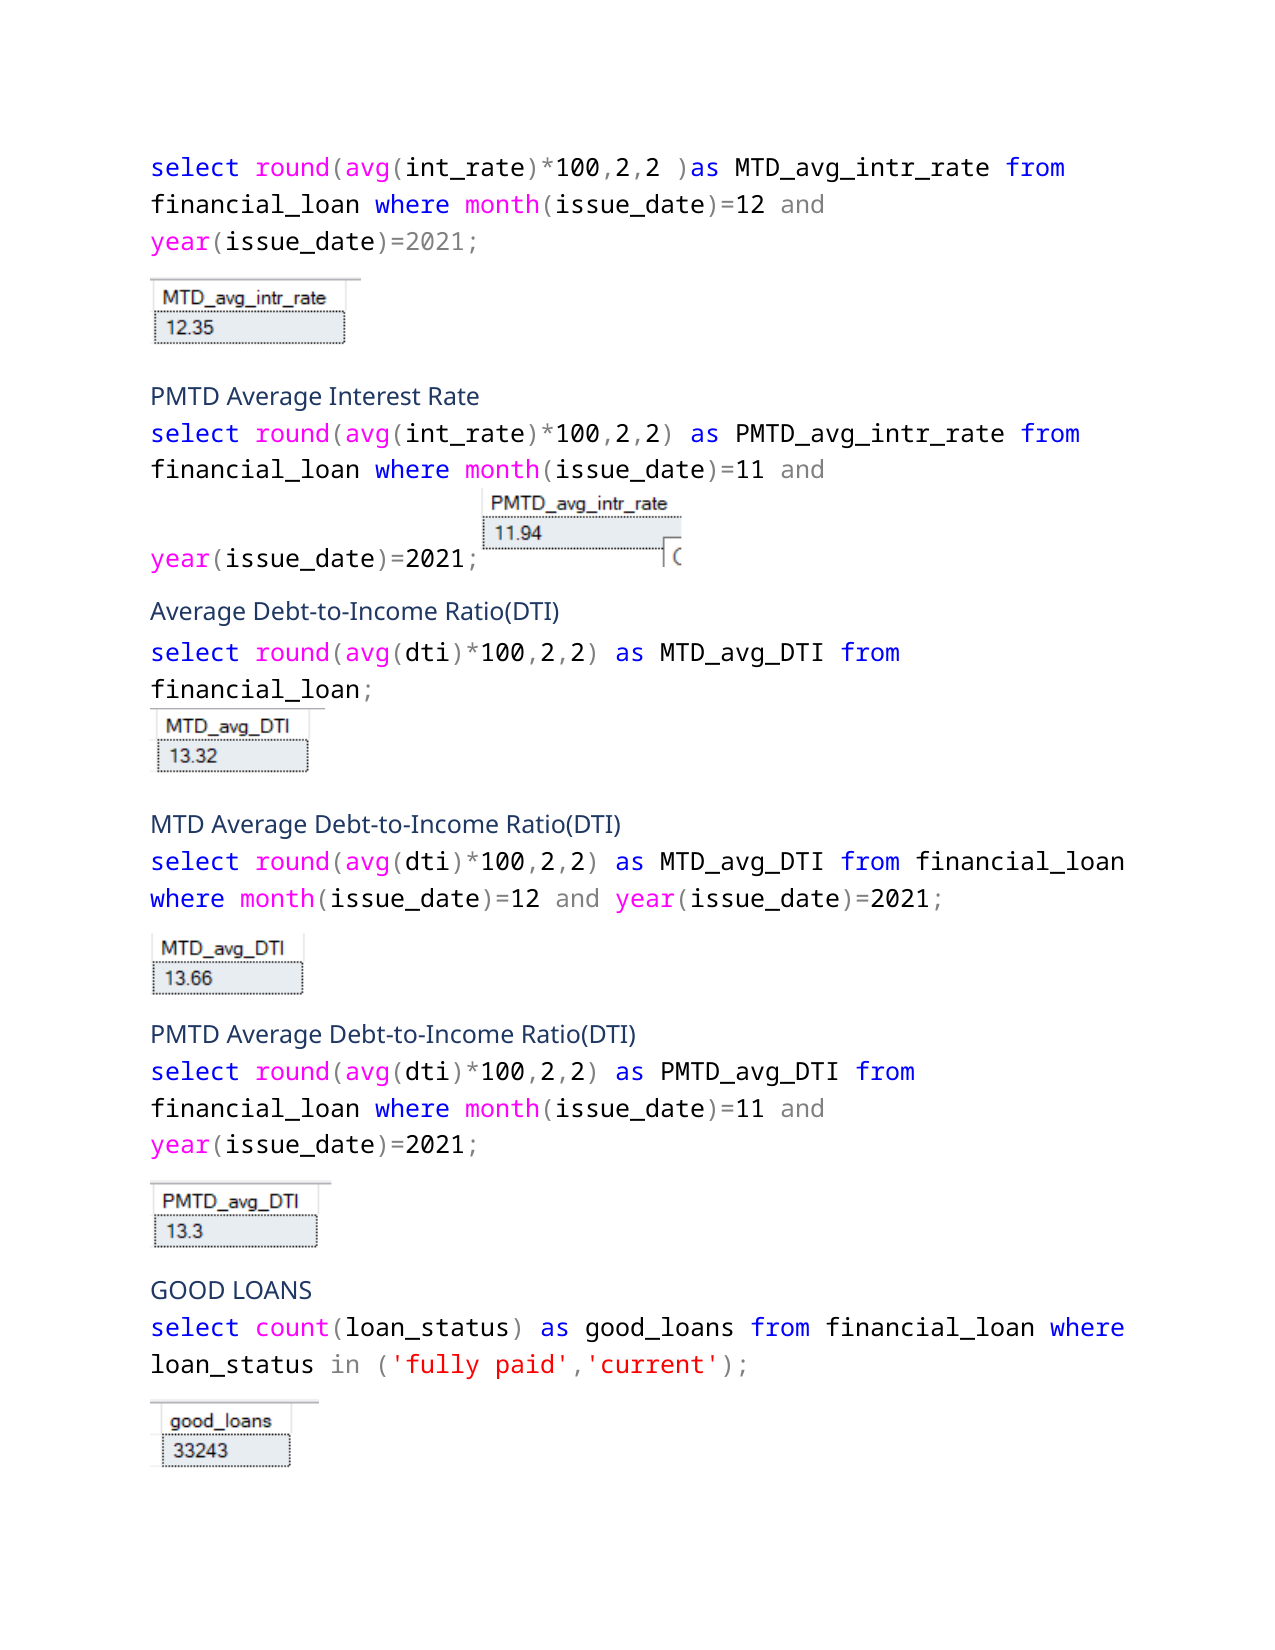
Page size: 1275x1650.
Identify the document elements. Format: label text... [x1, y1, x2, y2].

picture [150, 1180, 332, 1254]
subtitle select round(avg(dti)*100,2,2) as MTD_avg_DTI from financial_loan; [150, 635, 1125, 706]
subtitle GOOD LOANS [150, 1273, 1125, 1307]
picture [150, 708, 325, 788]
text select round(avg(int_rate)*100,2,2) as PMTD_avg_intr_rate from financial_loan where month(issue_date)=11 and year(issue_date)=2021; [150, 415, 1125, 574]
subtitle PMTD Average Interest Rate [150, 379, 1125, 413]
subtitle MTD Average Debt-to-Income Ratio(DTI) [150, 807, 1125, 841]
picture [150, 1399, 319, 1472]
text select round(avg(dti)*100,2,2) as MTD_avg_DTI from financial_loan where month(issue_date)=12 and year(issue_date)=2021; [150, 843, 1125, 914]
picture [150, 277, 361, 360]
picture [150, 933, 305, 998]
text select count(loan_status) as good_loans from financial_loan where loan_status in ('fully paid','current'); [150, 1309, 1125, 1380]
subtitle PMTD Average Debt-to-Income Ratio(DTI) [150, 1017, 1125, 1051]
text select round(avg(int_rate)*100,2,2 )as MTD_avg_intr_rate from financial_loan where month(issue_date)=12 and year(issue_date)=2021; [150, 150, 1125, 258]
text select round(avg(dti)*100,2,2) as PMTD_avg_DTI from financial_loan where month(issue_date)=11 and year(issue_date)=2021; [150, 1053, 1125, 1161]
subtitle Average Debt-to-Income Ratio(DTI) [150, 594, 1125, 628]
picture [480, 488, 682, 567]
